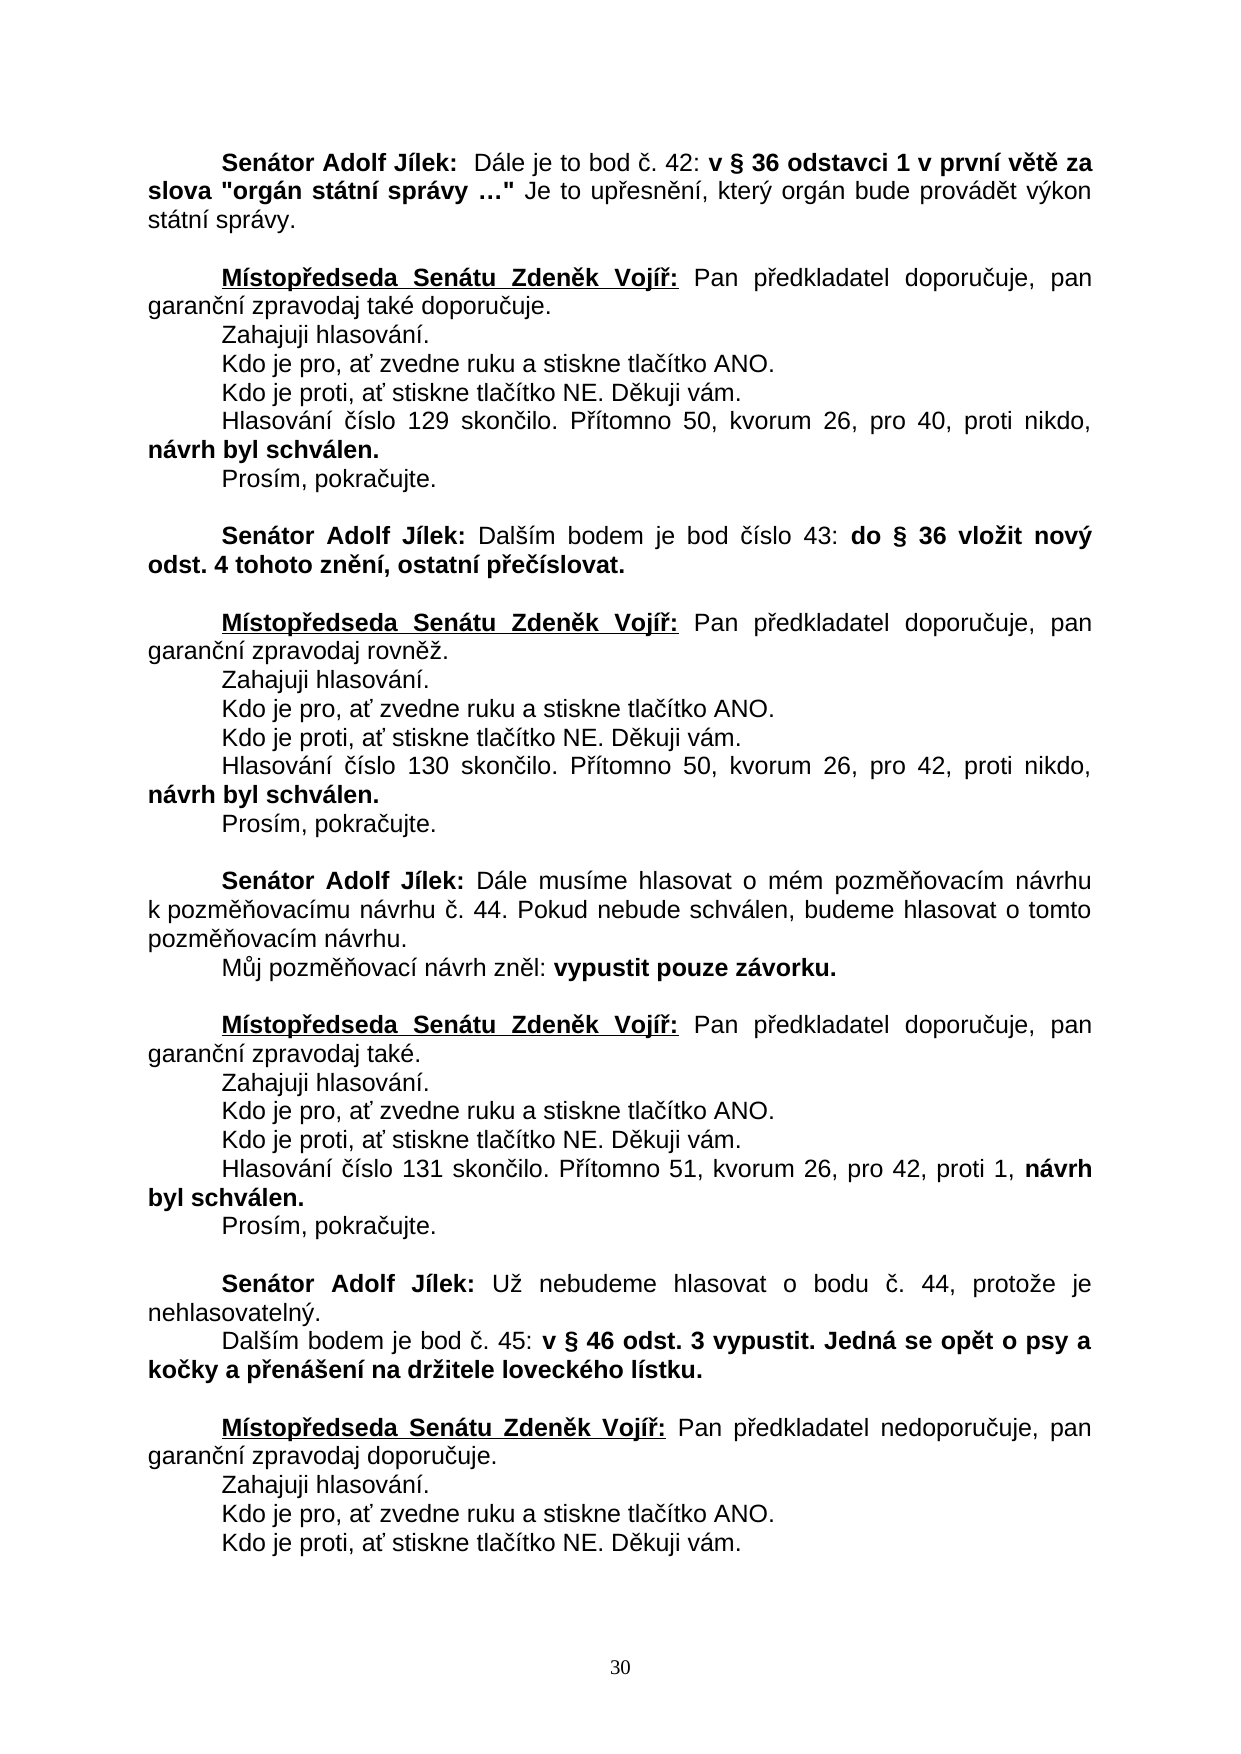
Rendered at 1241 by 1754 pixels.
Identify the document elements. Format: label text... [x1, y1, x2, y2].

text Prosím, pokračujte. [148, 809, 1093, 838]
text Senátor Adolf Jílek: Dále musíme hlasovat o mém pozměňovacím návrhu k pozměňovacímu návrhu č. 44. Pokud nebude schválen, budeme hlasovat o tomto pozměňovacím návrhu. [148, 866, 1093, 953]
text Kdo je pro, ať zvedne ruku a stiskne tlačítko ANO. [148, 694, 1093, 723]
text Kdo je pro, ať zvedne ruku a stiskne tlačítko ANO. [148, 349, 1093, 378]
text Kdo je proti, ať stiskne tlačítko NE. Děkuji vám. [148, 723, 1093, 751]
text Senátor Adolf Jílek: Už nebudeme hlasovat o bodu č. 44, protože je nehlasovatelný. [148, 1269, 1093, 1326]
text Zahajuji hlasování. [148, 320, 1093, 349]
text Kdo je pro, ať zvedne ruku a stiskne tlačítko ANO. [148, 1499, 1093, 1528]
text Kdo je pro, ať zvedne ruku a stiskne tlačítko ANO. [148, 1096, 1093, 1125]
text Senátor Adolf Jílek: Dále je to bod č. 42: v § 36 odstavci 1 v první větě za slova "orgán státní správy …" Je to upřesnění, který orgán bude provádět výkon státní správy. [148, 148, 1093, 234]
text Můj pozměňovací návrh zněl: vypustit pouze závorku. [148, 953, 1093, 981]
text Místopředseda Senátu Zdeněk Vojíř: Pan předkladatel doporučuje, pan garanční zpravodaj také. [148, 1010, 1093, 1068]
text Prosím, pokračujte. [148, 1211, 1093, 1240]
text Zahajuji hlasování. [148, 1068, 1093, 1096]
text Hlasování číslo 131 skončilo. Přítomno 51, kvorum 26, pro 42, proti 1, návrh byl schválen. [148, 1154, 1093, 1211]
text Dalším bodem je bod č. 45: v § 46 odst. 3 vypustit. Jedná se opět o psy a kočky a přenášení na držitele loveckého lístku. [148, 1326, 1093, 1384]
text Hlasování číslo 129 skončilo. Přítomno 50, kvorum 26, pro 40, proti nikdo, návrh byl schválen. [148, 406, 1093, 464]
text Prosím, pokračujte. [148, 464, 1093, 493]
text Místopředseda Senátu Zdeněk Vojíř: Pan předkladatel nedoporučuje, pan garanční zpravodaj doporučuje. [148, 1413, 1093, 1470]
text Místopředseda Senátu Zdeněk Vojíř: Pan předkladatel doporučuje, pan garanční zpravodaj rovněž. [148, 608, 1093, 665]
text Kdo je proti, ať stiskne tlačítko NE. Děkuji vám. [148, 1528, 1093, 1556]
text Zahajuji hlasování. [148, 665, 1093, 694]
text Hlasování číslo 130 skončilo. Přítomno 50, kvorum 26, pro 42, proti nikdo, návrh byl schválen. [148, 751, 1093, 809]
text Senátor Adolf Jílek: Dalším bodem je bod číslo 43: do § 36 vložit nový odst. 4 tohoto znění, ostatní přečíslovat. [148, 521, 1093, 579]
text Místopředseda Senátu Zdeněk Vojíř: Pan předkladatel doporučuje, pan garanční zpravodaj také doporučuje. [148, 263, 1093, 320]
text Zahajuji hlasování. [148, 1470, 1093, 1499]
text Kdo je proti, ať stiskne tlačítko NE. Děkuji vám. [148, 378, 1093, 406]
text Kdo je proti, ať stiskne tlačítko NE. Děkuji vám. [148, 1125, 1093, 1154]
